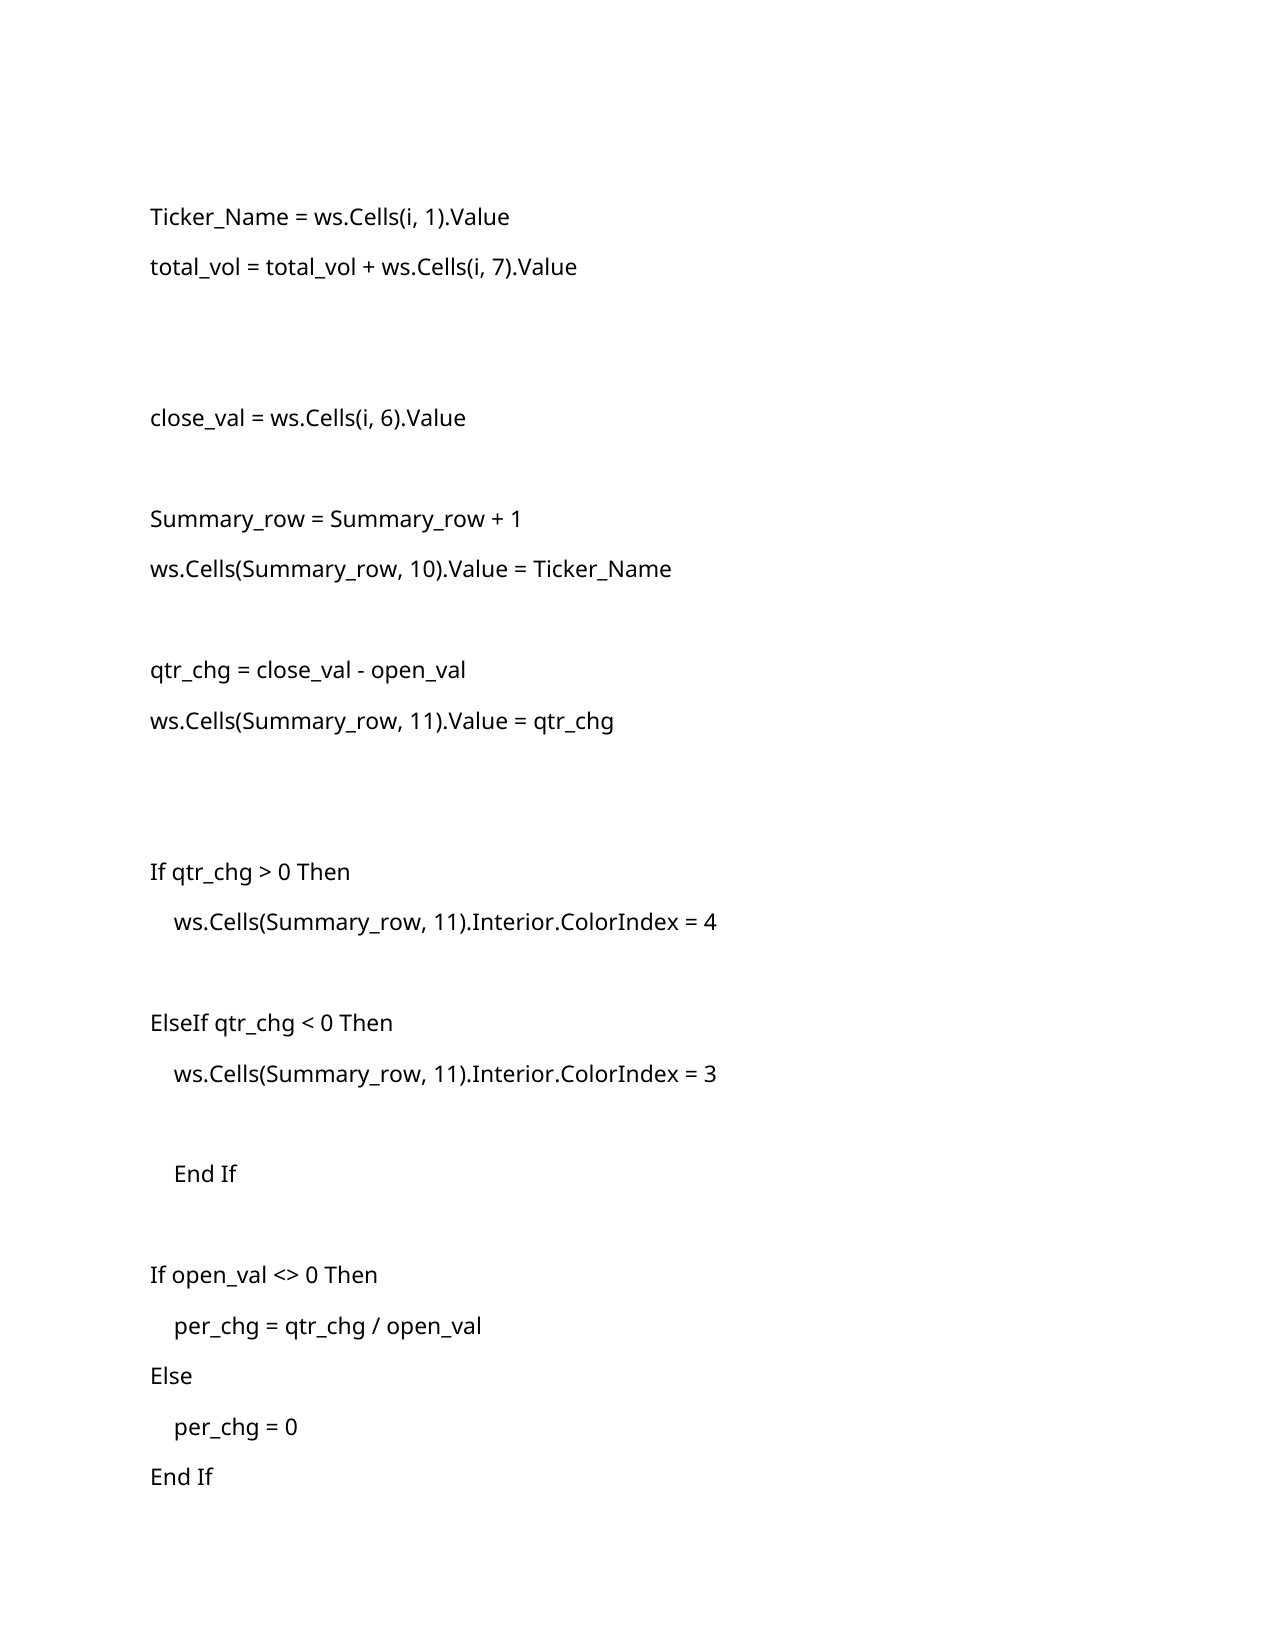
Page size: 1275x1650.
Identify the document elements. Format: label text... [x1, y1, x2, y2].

text ws.Cells(Summary_row, 11).Interior.ColorIndex = 3 [150, 1057, 1125, 1089]
text Else [150, 1360, 1125, 1391]
text ElseIf qtr_chg < 0 Then [150, 1007, 1125, 1038]
text If open_val <> 0 Then [150, 1259, 1125, 1290]
text ws.Cells(Summary_row, 11).Value = qtr_chg [150, 704, 1125, 736]
text total_vol = total_vol + ws.Cells(i, 7).Value [150, 251, 1125, 282]
text End If [150, 1461, 1125, 1492]
text qtr_chg = close_val - open_val [150, 654, 1125, 685]
text ws.Cells(Summary_row, 11).Interior.ColorIndex = 4 [150, 906, 1125, 937]
text close_val = ws.Cells(i, 6).Value [150, 402, 1125, 433]
text per_chg = qtr_chg / open_val [150, 1309, 1125, 1341]
text If qtr_chg > 0 Then [150, 856, 1125, 887]
text End If [150, 1158, 1125, 1189]
text Ticker_Name = ws.Cells(i, 1).Value [150, 200, 1125, 232]
text ws.Cells(Summary_row, 10).Value = Ticker_Name [150, 553, 1125, 584]
text Summary_row = Summary_row + 1 [150, 503, 1125, 534]
text per_chg = 0 [150, 1410, 1125, 1442]
